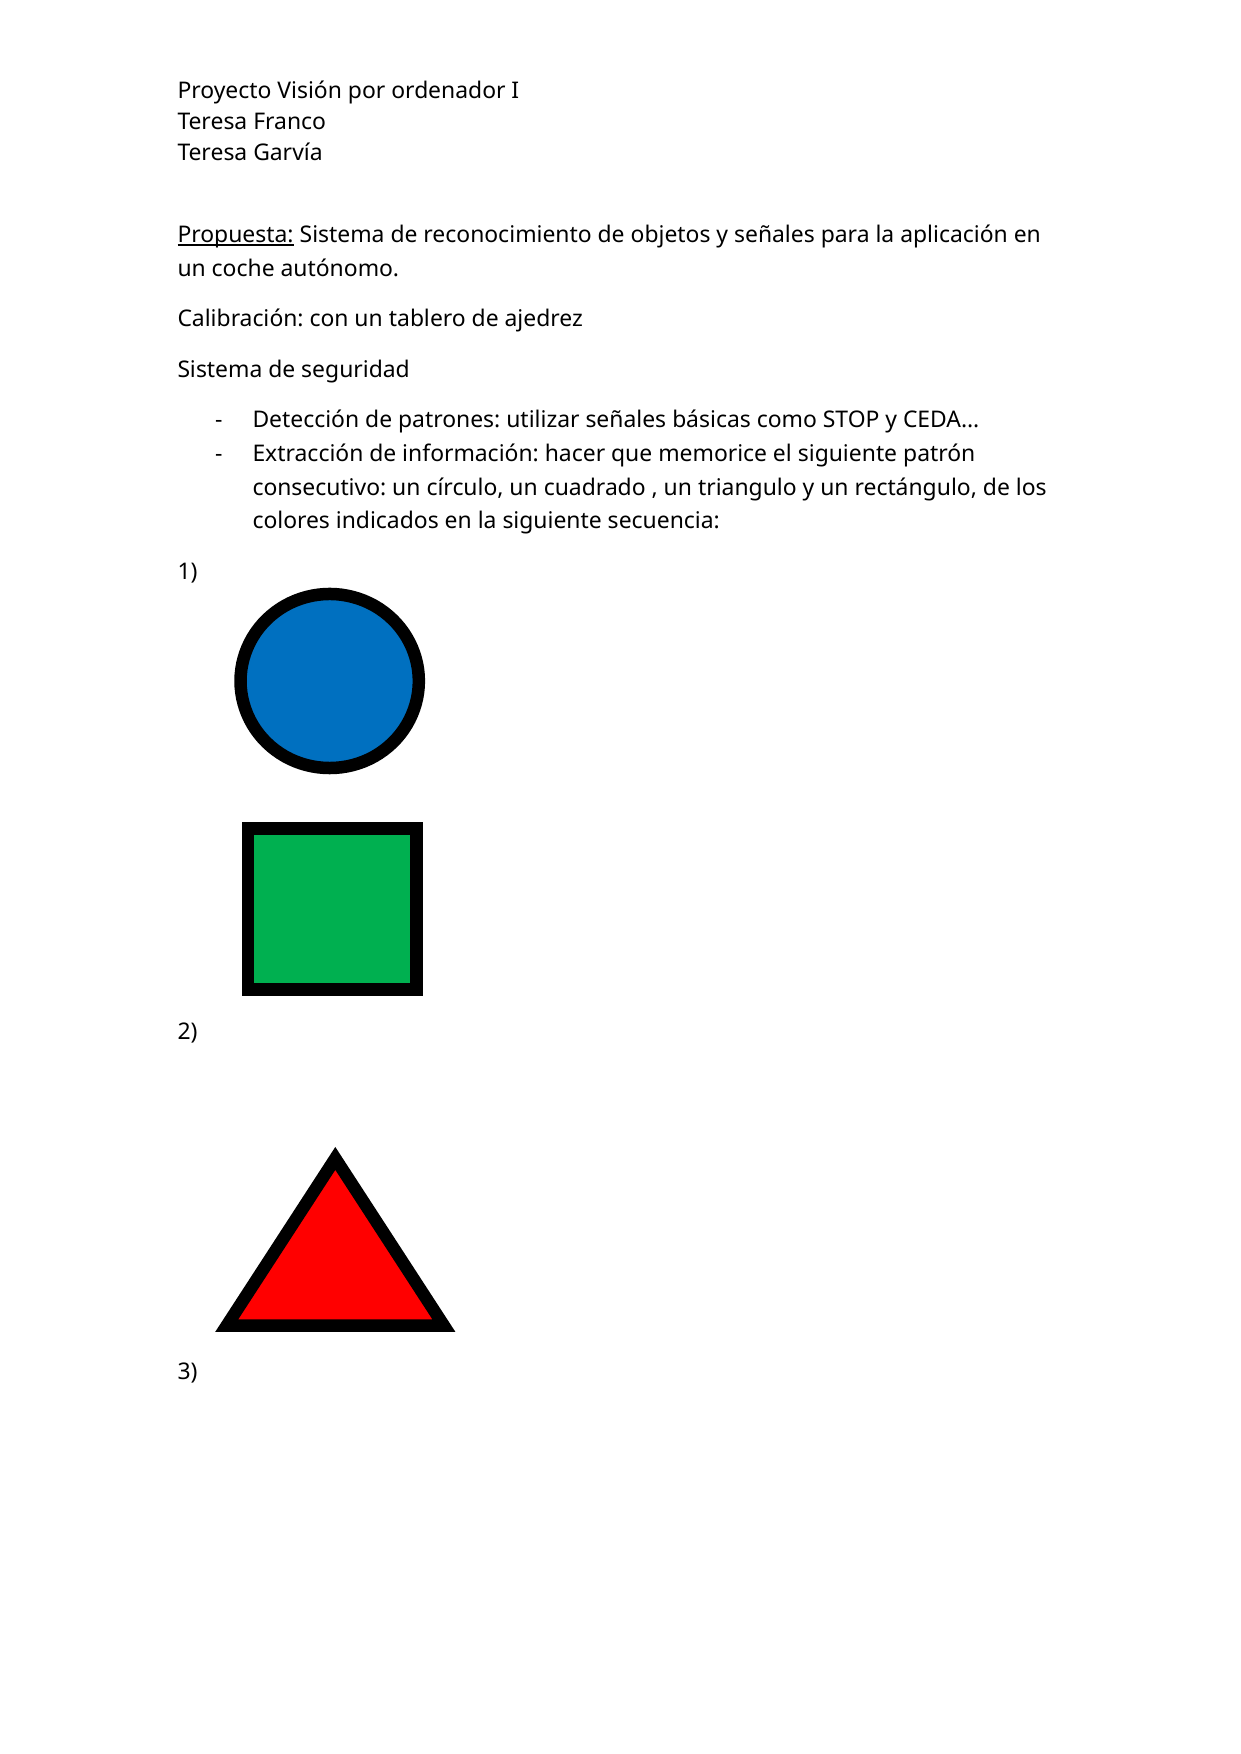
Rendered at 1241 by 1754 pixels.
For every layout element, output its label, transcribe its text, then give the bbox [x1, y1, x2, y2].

text 3) [177, 1116, 1063, 1387]
list Extracción de información: hacer que memorice el siguiente patrón consecutivo: un círculo, un cuadrado , un triangulo y un rectángulo, de los colores indicados en la siguiente secuencia: [215, 437, 1063, 535]
text 2) [177, 605, 1063, 1046]
text Propuesta: Sistema de reconocimiento de objetos y señales para la aplicación en un coche autónomo. [177, 218, 1063, 283]
text Calibración: con un tablero de ajedrez [177, 302, 1063, 333]
list Detección de patrones: utilizar señales básicas como STOP y CEDA… [215, 403, 1063, 434]
text Sistema de seguridad [177, 352, 1063, 384]
text 1) [177, 554, 1063, 586]
